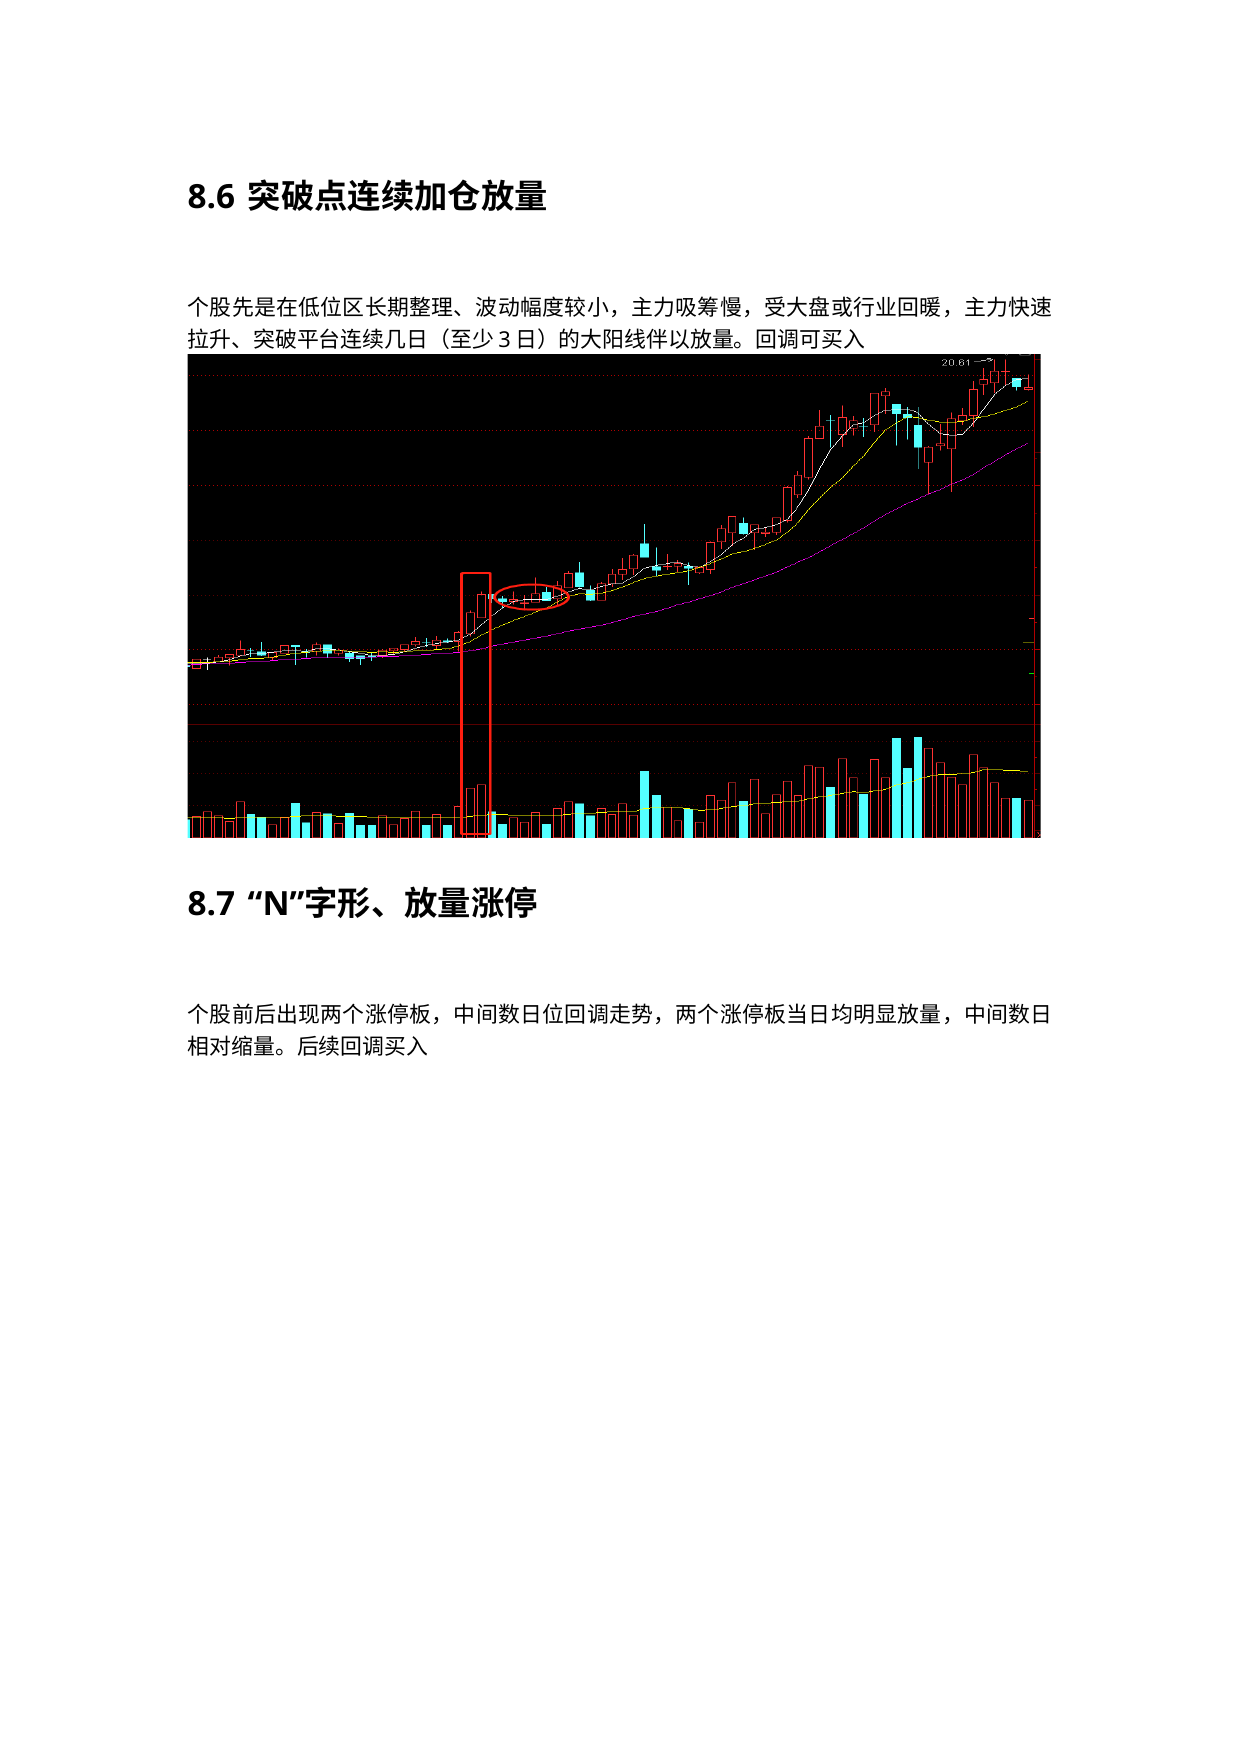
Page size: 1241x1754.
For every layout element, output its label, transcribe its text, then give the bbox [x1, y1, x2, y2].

subtitle 突破点连续加仓放量 [187, 162, 1053, 227]
picture [187, 354, 1041, 838]
text 个股先是在低位区长期整理、波动幅度较小，主力吸筹慢，受大盘或行业回暖，主力快速拉升、突破平台连续几日（至少3日）的大阳线伴以放量。回调可买入 [187, 289, 1053, 354]
subtitle “N”字形、放量涨停 [187, 869, 1053, 934]
text 个股前后出现两个涨停板，中间数日位回调走势，两个涨停板当日均明显放量，中间数日相对缩量。后续回调买入 [187, 996, 1053, 1061]
